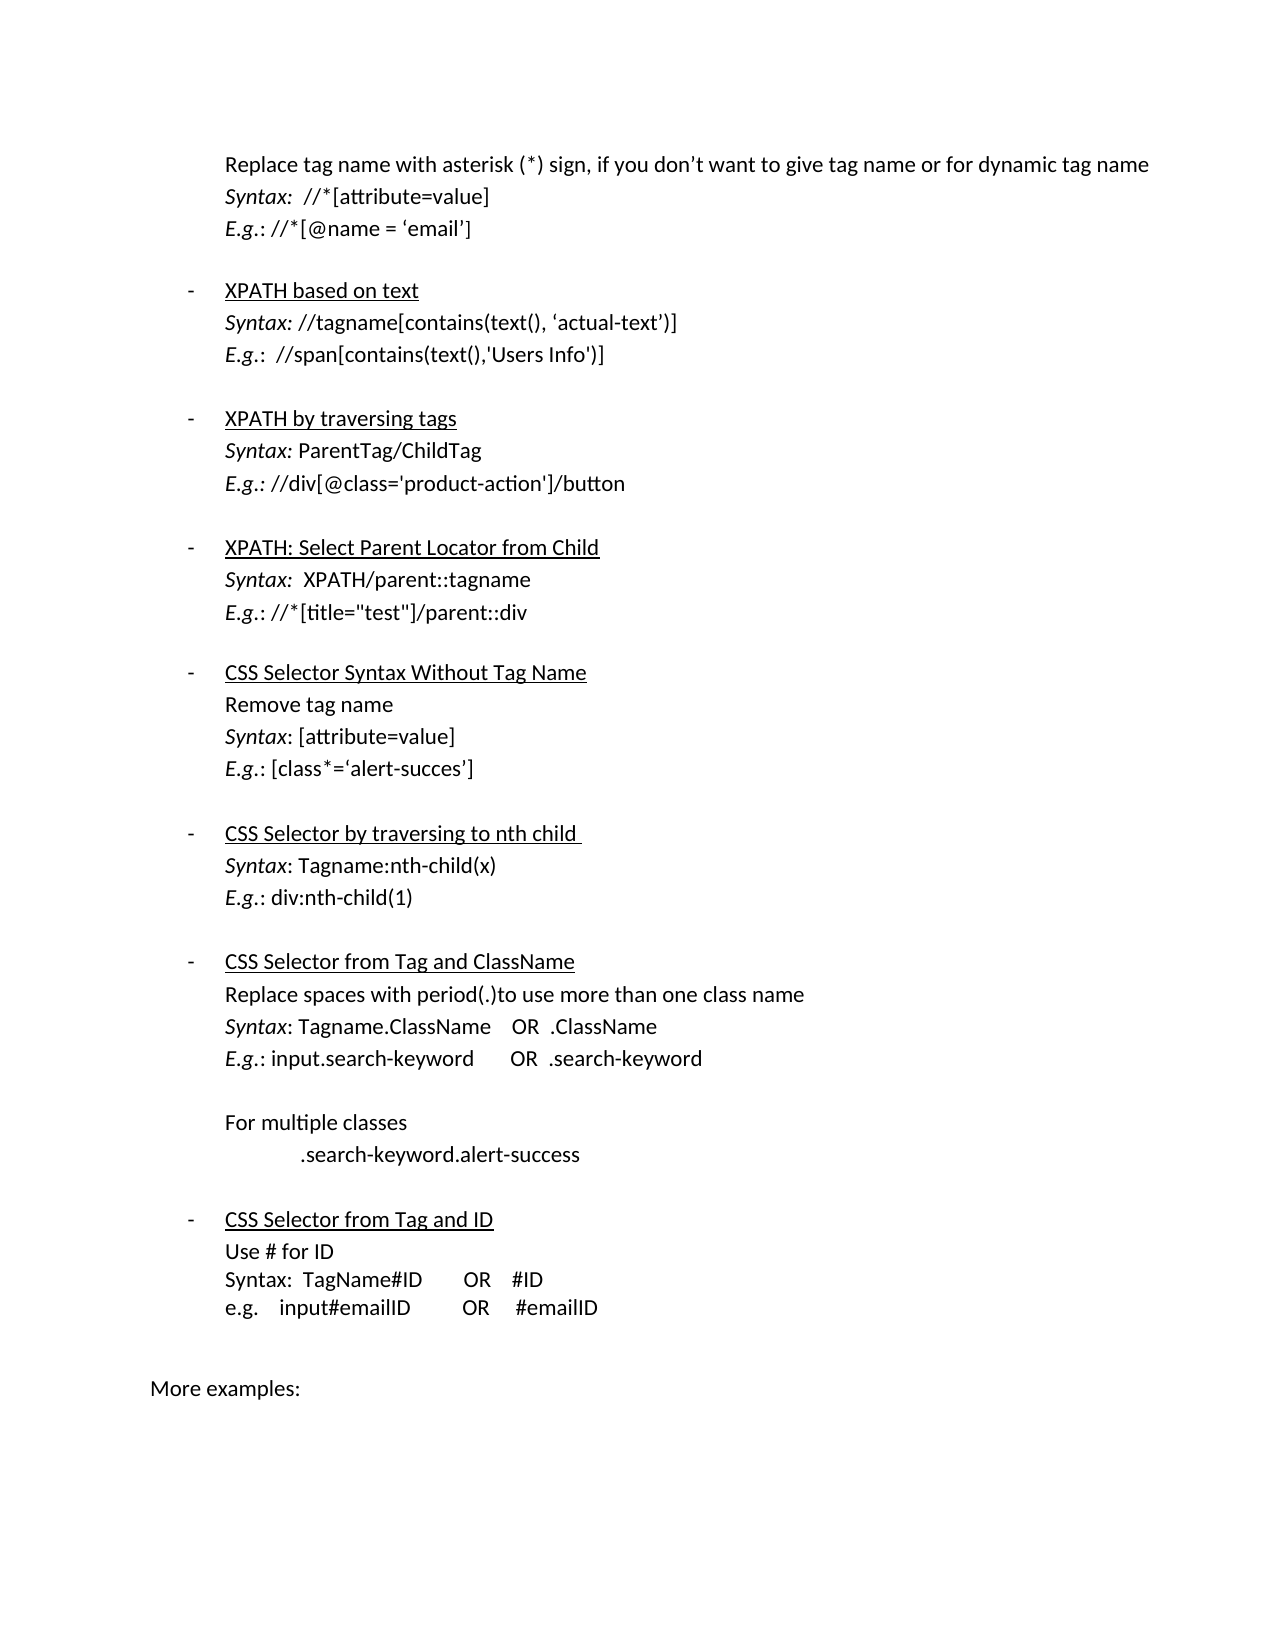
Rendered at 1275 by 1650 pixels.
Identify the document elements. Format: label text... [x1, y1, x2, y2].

list Use # for ID [225, 1237, 1125, 1265]
text Replace tag name with asterisk (*) sign, if you don’t want to give tag name or for dynamic tag name [150, 150, 1200, 178]
text Syntax: Tagname:nth-child(x) [225, 851, 1200, 879]
list XPATH by traversing tags [187, 404, 1200, 432]
list CSS Selector by traversing to nth child [187, 819, 1200, 847]
list CSS Selector from Tag and ID [187, 1205, 1200, 1233]
text E.g.: //*[@name = ‘email’] [225, 214, 1200, 242]
text Syntax: Tagname.ClassName OR .ClassName [225, 1012, 1200, 1040]
list CSS Selector from Tag and ClassName [187, 947, 1200, 976]
text Syntax: //*[attribute=value] [225, 182, 1200, 210]
text .search-keyword.alert-success [225, 1141, 1200, 1169]
list CSS Selector Syntax Without Tag Name [187, 658, 1200, 686]
text Syntax: XPATH/parent::tagname [225, 565, 1200, 593]
list XPATH: Select Parent Locator from Child [187, 533, 1200, 561]
text More examples: [150, 1374, 1125, 1402]
text E.g.: div:nth-child(1) [225, 883, 1200, 911]
list e.g. input#emailID OR #emailID [225, 1293, 1125, 1321]
text Syntax: ParentTag/ChildTag [225, 437, 1200, 465]
text Syntax: [attribute=value] [225, 722, 1200, 750]
text Replace spaces with period(.)to use more than one class name [225, 980, 1200, 1008]
text E.g.: [class*=‘alert-succes’] [225, 754, 1200, 782]
text Remove tag name [225, 690, 1200, 718]
text E.g.: //*[title="test"]/parent::div [225, 598, 1200, 626]
list Syntax: TagName#ID OR #ID [225, 1265, 1125, 1293]
text E.g.: //span[contains(text(),'Users Info')] [225, 340, 1200, 368]
list XPATH based on text [187, 276, 1200, 304]
text For multiple classes [225, 1108, 1200, 1136]
text E.g.: //div[@class='product-action']/button [225, 469, 1200, 497]
text E.g.: input.search-keyword OR .search-keyword [225, 1044, 1200, 1072]
text Syntax: //tagname[contains(text(), ‘actual-text’)] [225, 308, 1200, 336]
